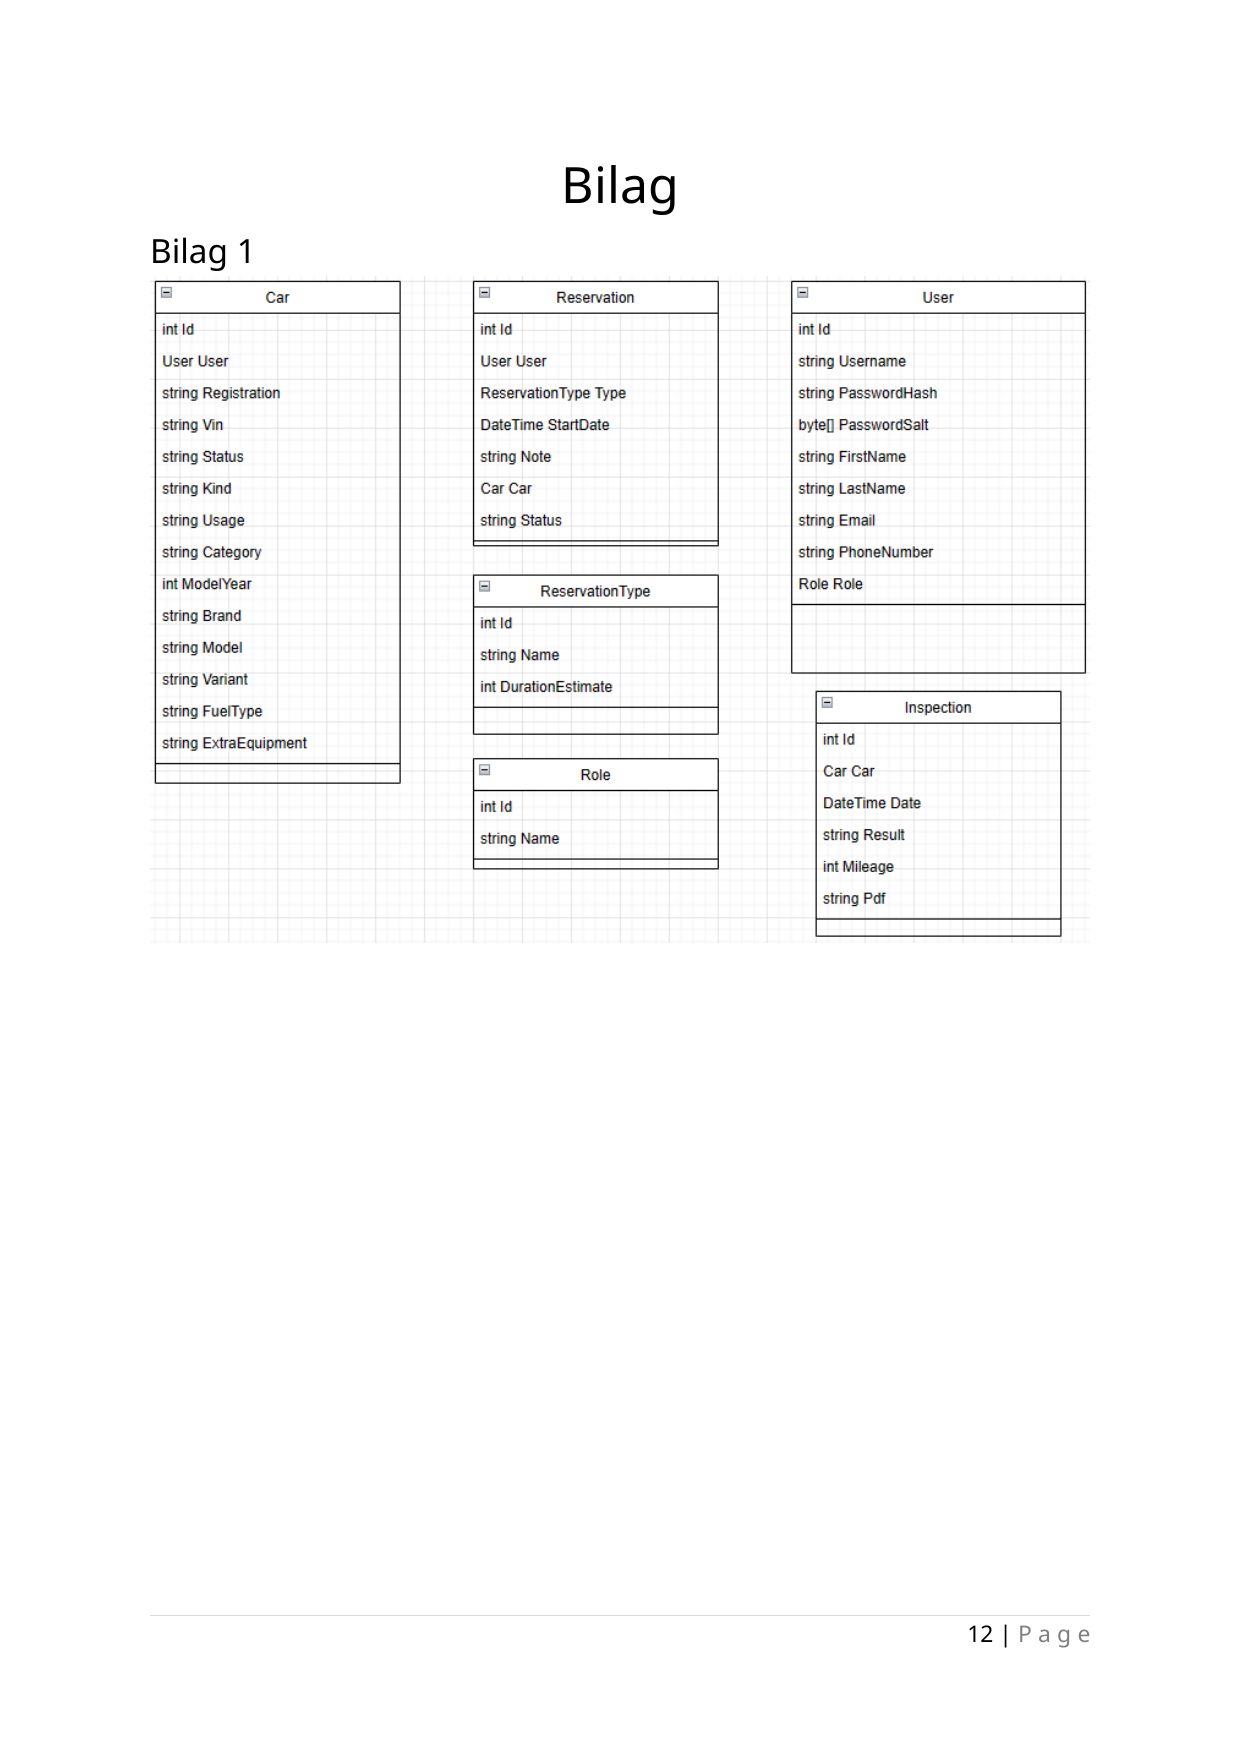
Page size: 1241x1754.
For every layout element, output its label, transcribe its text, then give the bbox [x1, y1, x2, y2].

subtitle Bilag 1 [150, 228, 1090, 273]
picture [150, 276, 1091, 943]
subtitle Bilag [150, 150, 1090, 218]
